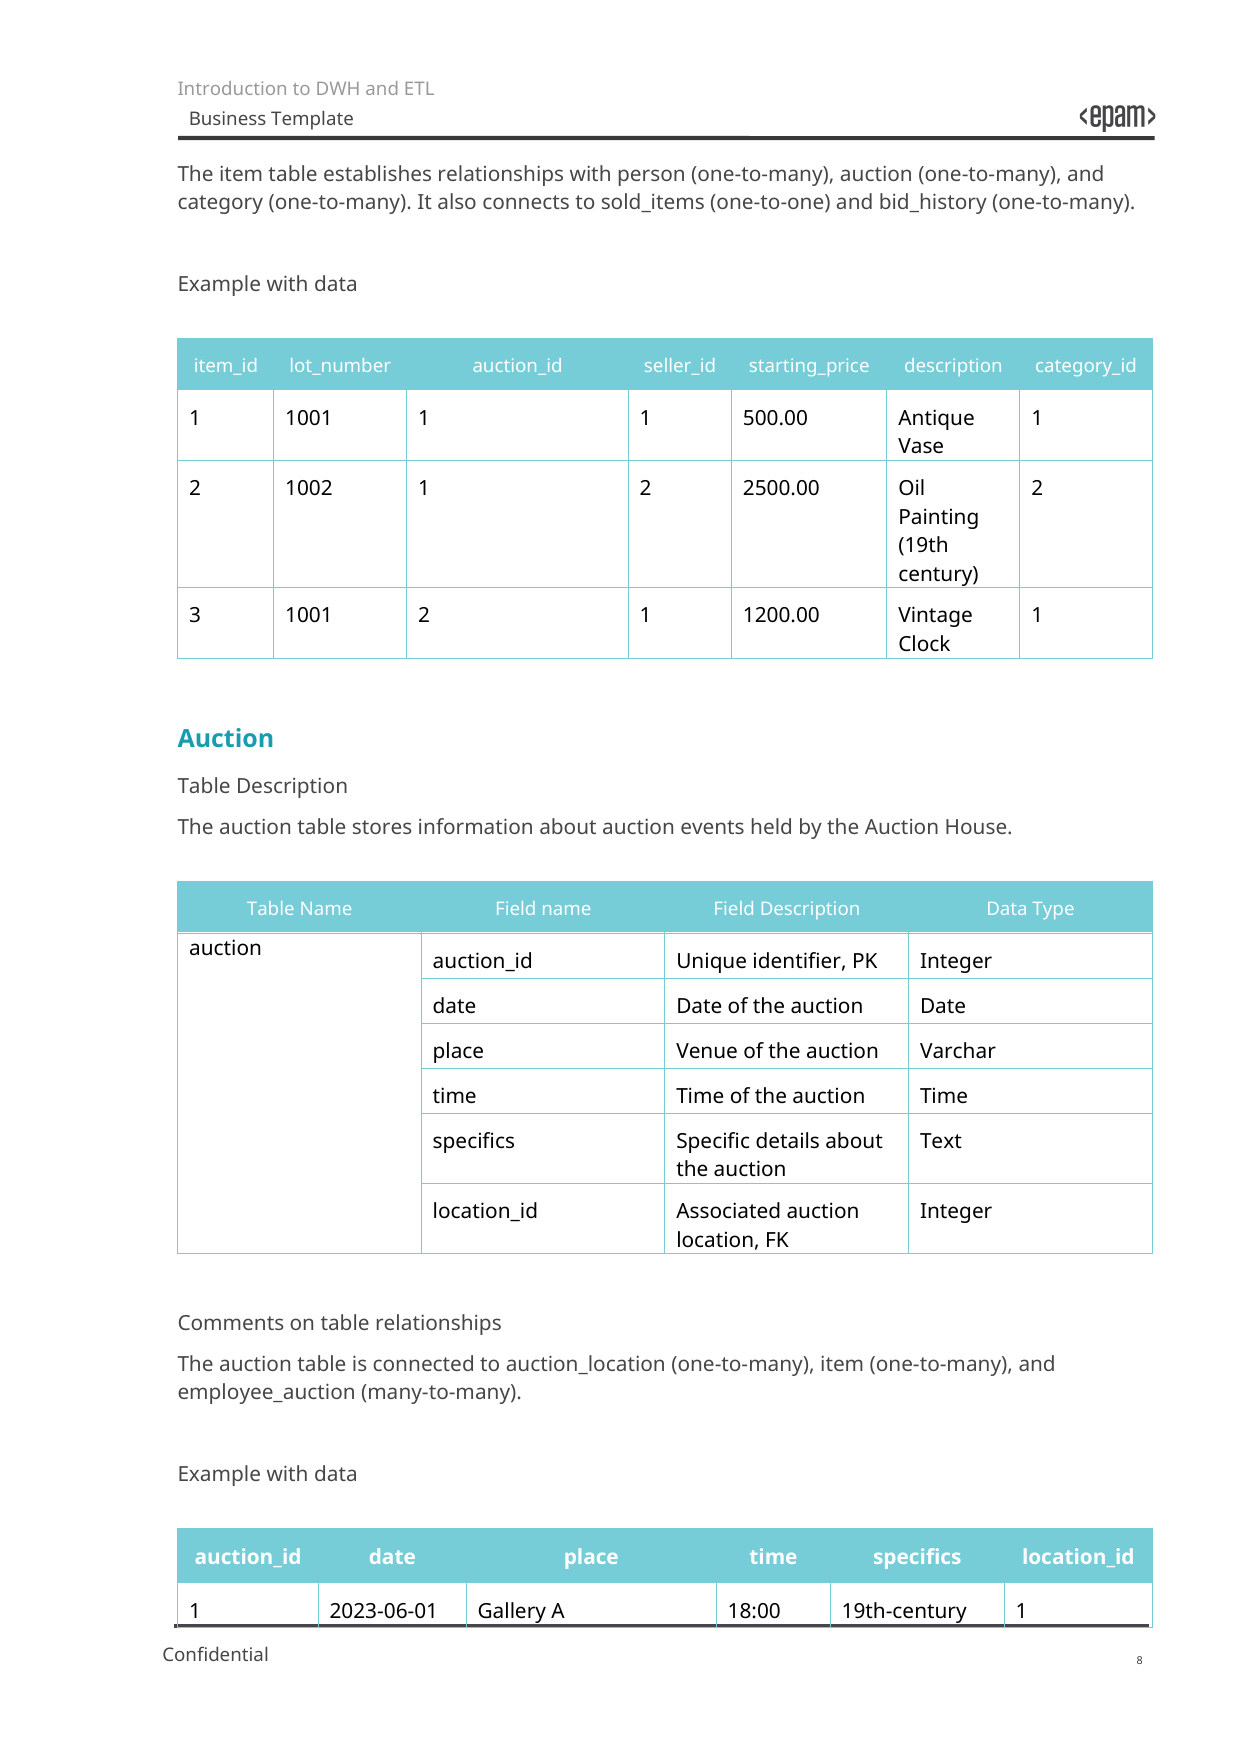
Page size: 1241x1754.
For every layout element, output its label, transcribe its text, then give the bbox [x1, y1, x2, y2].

table_cell Time [909, 1069, 1152, 1112]
table_cell 3 [178, 588, 273, 657]
table_cell 500.00 [732, 390, 886, 460]
table_header starting_price [732, 339, 886, 389]
table_cell Integer [909, 934, 1152, 977]
table_cell Date [909, 979, 1152, 1022]
table_cell Oil Painting (19th century) [887, 461, 1019, 587]
table_header date [319, 1529, 466, 1582]
table_cell 1 [1020, 588, 1152, 657]
table_header lot_number [274, 339, 406, 389]
table_header Field name [422, 883, 664, 932]
table_cell Specific details about the auction [665, 1114, 908, 1183]
table_header Table Name [178, 883, 421, 932]
table_cell time [422, 1069, 664, 1112]
table_cell Text [909, 1114, 1152, 1183]
table_cell Date of the auction [665, 979, 908, 1022]
table_cell 1 [178, 1583, 318, 1627]
table_header Field Description [665, 883, 908, 932]
table_cell 2 [407, 588, 628, 657]
table_cell 2 [178, 461, 273, 587]
text Comments on table relationships [177, 1308, 1152, 1336]
table_cell date [422, 979, 664, 1022]
table_header category_id [1020, 339, 1152, 389]
table_cell Unique identifier, PK [665, 934, 908, 977]
table_header auction_id [178, 1529, 318, 1582]
table_header location_id [1005, 1529, 1152, 1582]
table_cell place [422, 1024, 664, 1067]
table_cell Venue of the auction [665, 1024, 908, 1067]
table_cell 1002 [274, 461, 406, 587]
table_cell 1 [629, 588, 731, 657]
table_header Data Type [909, 883, 1152, 932]
table_cell location_id [422, 1184, 664, 1253]
table_cell 1 [407, 390, 628, 460]
table_cell specifics [422, 1114, 664, 1183]
text Example with data [177, 269, 1152, 297]
table_cell Vintage Clock [887, 588, 1019, 657]
table_header auction_id [407, 339, 628, 389]
text The auction table is connected to auction_location (one-to-many), item (one-to-many), and employee_auction (many-to-many). [177, 1349, 1152, 1406]
table_cell 1200.00 [732, 588, 886, 657]
table_cell Associated auction location, FK [665, 1184, 908, 1253]
table_cell Integer [909, 1184, 1152, 1253]
table_cell 2 [1020, 461, 1152, 587]
table_cell 1 [1020, 390, 1152, 460]
table_header place [467, 1529, 716, 1582]
text Table Description [177, 771, 1152, 799]
table_cell 1 [629, 390, 731, 460]
table_cell auction [178, 934, 421, 1253]
table_cell 18:00 [717, 1583, 830, 1627]
table_header specifics [831, 1529, 1004, 1582]
table_cell Gallery A [467, 1583, 716, 1627]
table_cell auction_id [422, 934, 664, 977]
table_cell 2023-06-01 [319, 1583, 466, 1627]
table_cell 1001 [274, 588, 406, 657]
text Example with data [177, 1459, 1152, 1487]
table_header seller_id [629, 339, 731, 389]
table_cell 1 [1005, 1583, 1152, 1627]
table_cell Time of the auction [665, 1069, 908, 1112]
table_cell Antique Vase [887, 390, 1019, 460]
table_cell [831, 1583, 1004, 1627]
subtitle Auction [177, 720, 1152, 754]
text The auction table stores information about auction events held by the Auction House. [177, 812, 1152, 840]
table_cell 1 [407, 461, 628, 587]
text The item table establishes relationships with person (one-to-many), auction (one-to-many), and category (one-to-many). It also connects to sold_items (one-to-one) and bid_history (one-to-many). [177, 159, 1152, 216]
table_cell 2500.00 [732, 461, 886, 587]
table_cell 1 [178, 390, 273, 460]
table_cell 2 [629, 461, 731, 587]
table_cell 1001 [274, 390, 406, 460]
table_header item_id [178, 339, 273, 389]
table_header time [717, 1529, 830, 1582]
table_cell Varchar [909, 1024, 1152, 1067]
table_header description [887, 339, 1019, 389]
